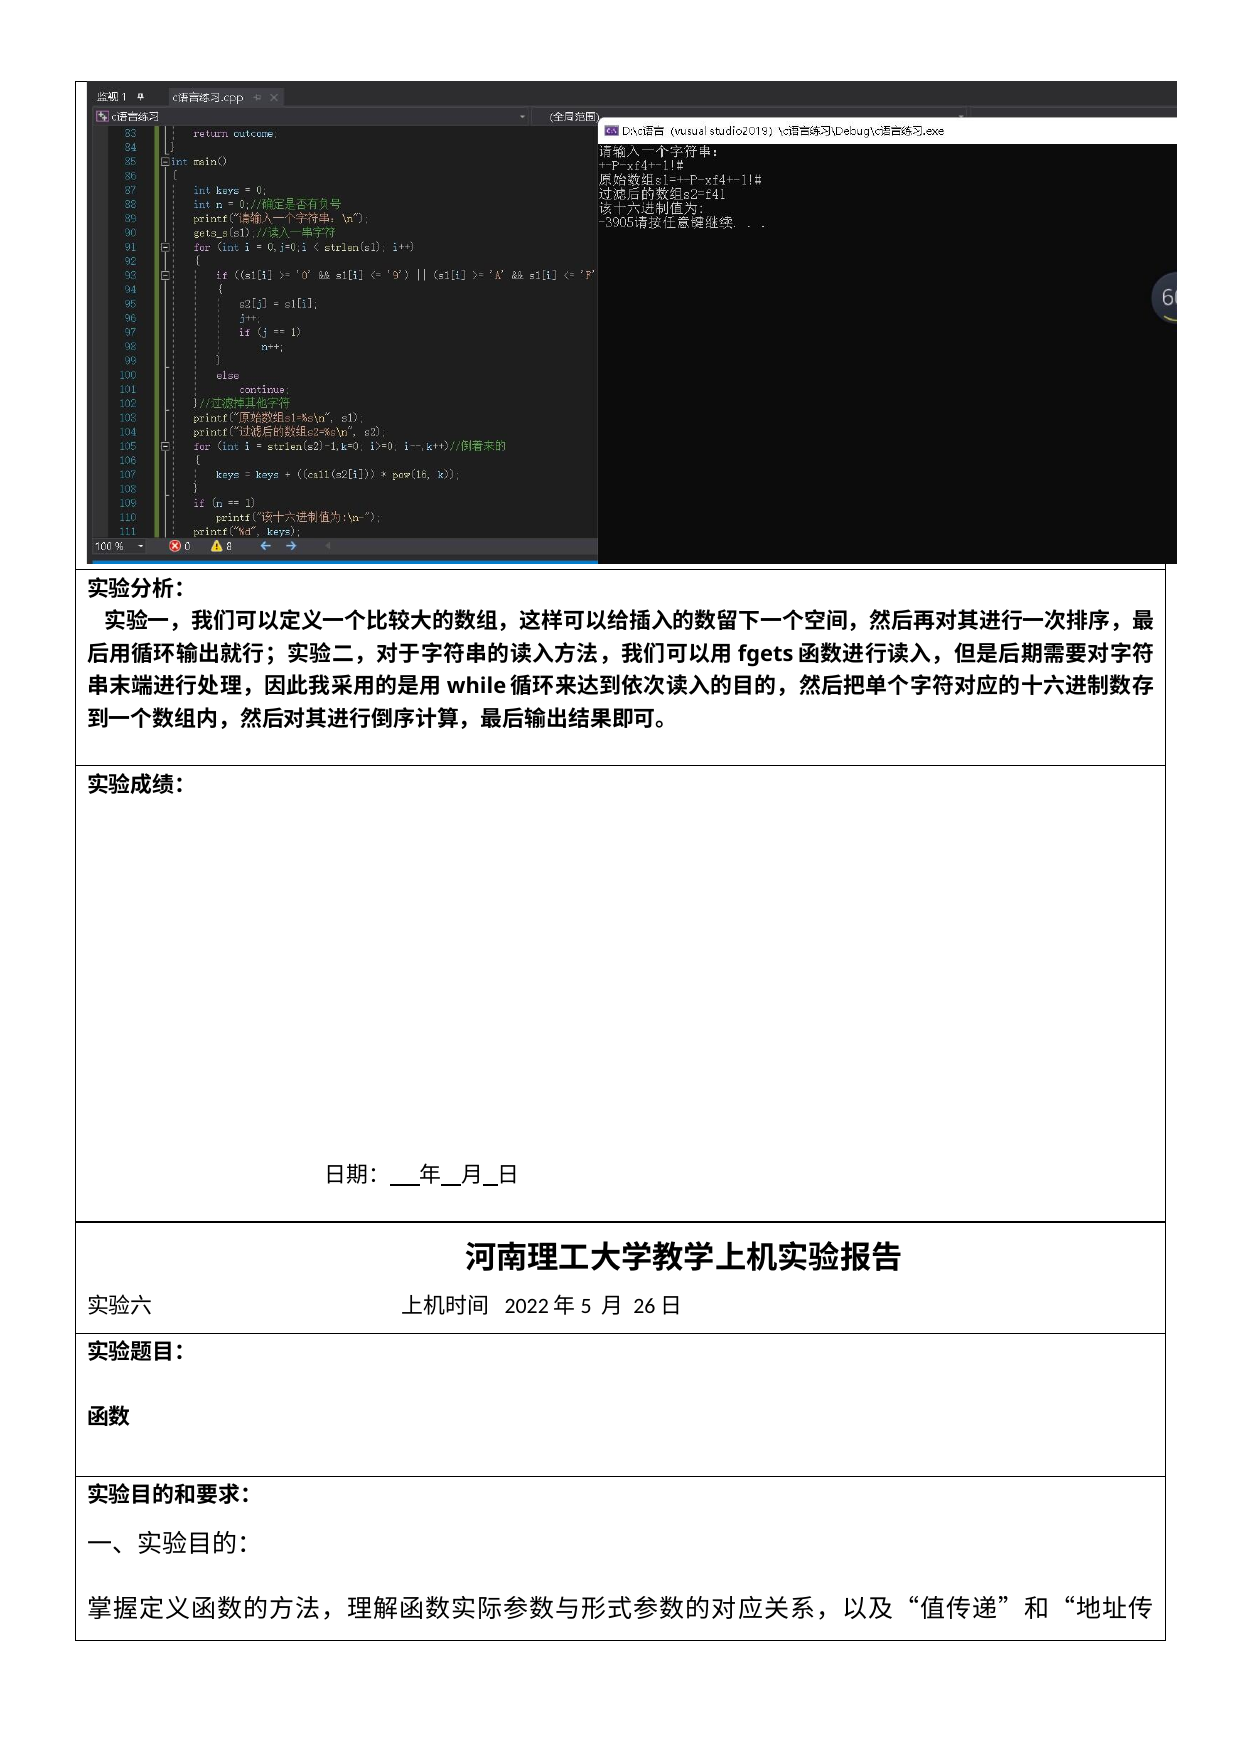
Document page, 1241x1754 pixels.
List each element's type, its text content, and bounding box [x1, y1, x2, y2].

table_cell 实验成绩： 日期： 年 月 日 [76, 766, 1165, 1221]
table_cell 实验题目： 函数 [76, 1334, 1165, 1476]
table_cell 实验分析： 实验一，我们可以定义一个比较大的数组，这样可以给插入的数留下一个空间，然后再对其进行一次排序，最后用循环输出就行；实验二，对于字符串的读入方法，我们可以用fgets函数进行读入，但是后期需要对字符串末端进行处理，因此我采用的是用while循环来达到依次读入的目的，然后把单个字符对应的十六进制数存到一个数组内，然后对其进行倒序计算，最后输出结果即可。 [76, 570, 1165, 765]
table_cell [76, 1477, 1165, 1639]
table_cell 实验六 上机时间 2022 年 5 月 26 日 [76, 1288, 1165, 1332]
table_cell 河南理工大学教学上机实验报告 [76, 1223, 1165, 1287]
table_cell 实验结果： 实验一： 实验二： [76, 82, 1165, 569]
picture [86, 81, 1177, 564]
